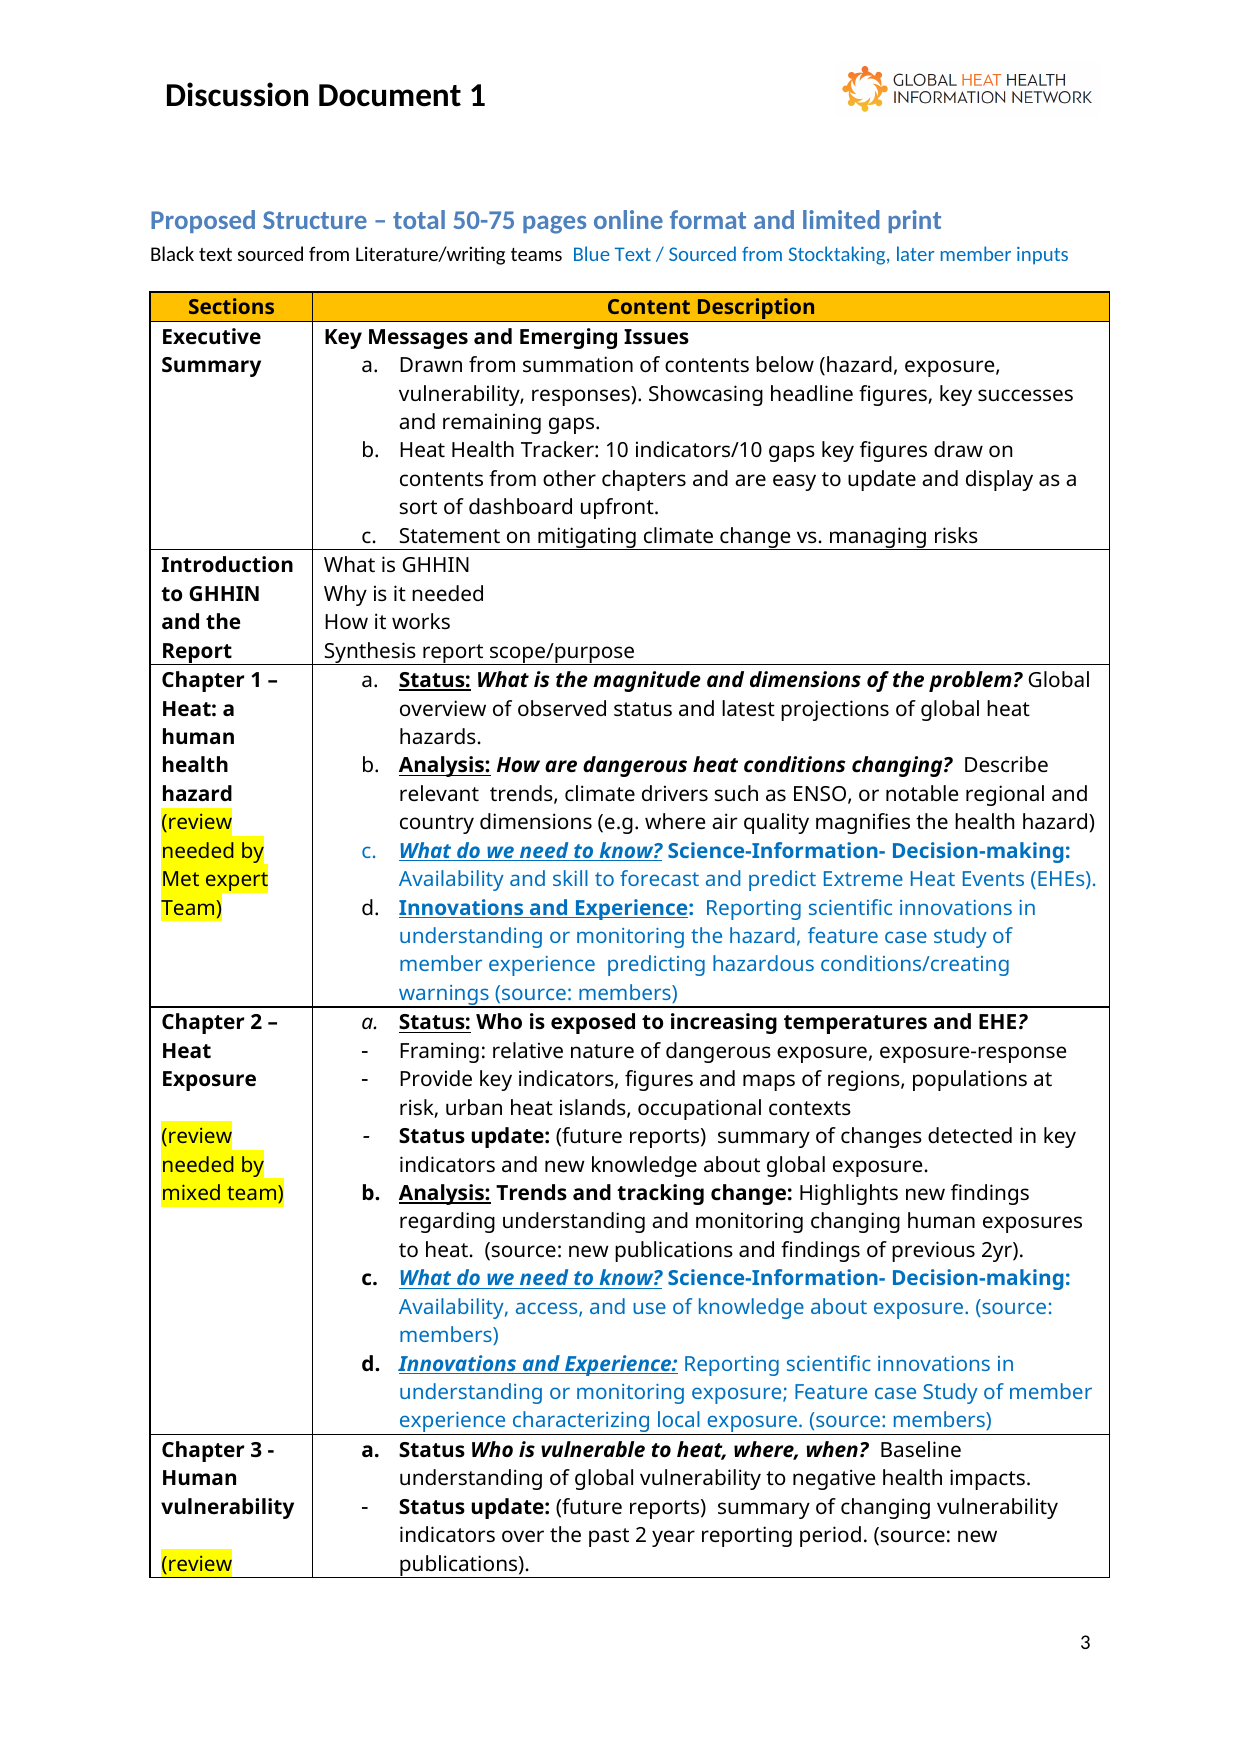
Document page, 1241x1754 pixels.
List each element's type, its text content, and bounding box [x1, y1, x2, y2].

table_cell Introduction to GHHIN and the Report [151, 550, 312, 664]
table_cell Chapter 2 – Heat Exposure (review needed by mixed team) [151, 1008, 312, 1434]
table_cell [313, 1435, 1109, 1577]
table_cell Executive Summary [151, 322, 312, 549]
table_cell Status: Who is exposed to increasing temperatures and EHE? Framing: relative nature of dangerous exposure, exposure-response Provide key indicators, figures and maps of regions, populations at risk, urban heat islands, occupational contexts Status update: (future reports) summary of changes detected in key indicators and new knowledge about global exposure. Analysis: Trends and tracking change: Highlights new findings regarding understanding and monitoring changing human exposures to heat. (source: new publications and findings of previous 2yr). What do we need to know? Science-Information- Decision-making: Availability, access, and use of knowledge about exposure. (source: members) Innovations and Experience: Reporting scientific innovations in understanding or monitoring exposure; Feature case Study of member experience characterizing local exposure. (source: members) [313, 1008, 1109, 1434]
table_header Content Description [313, 293, 1109, 321]
table_cell Chapter 1 – Heat: a human health hazard (review needed by Met expert Team) [151, 665, 312, 1006]
table_cell What is GHHIN Why is it needed How it works Synthesis report scope/purpose [313, 550, 1109, 664]
subtitle Proposed Structure – total 50-75 pages online format and limited print [150, 203, 1090, 236]
text Black text sourced from Literature/writing teams Blue Text / Sourced from Stocktaking, later member inputs [150, 241, 1090, 267]
table_cell Key Messages and Emerging Issues Drawn from summation of contents below (hazard, exposure, vulnerability, responses). Showcasing headline figures, key successes and remaining gaps. Heat Health Tracker: 10 indicators/10 gaps key figures draw on contents from other chapters and are easy to update and display as a sort of dashboard upfront. Statement on mitigating climate change vs. managing risks [313, 322, 1109, 549]
table_cell Status: What is the magnitude and dimensions of the problem? Global overview of observed status and latest projections of global heat hazards. Analysis: How are dangerous heat conditions changing? Describe relevant trends, climate drivers such as ENSO, or notable regional and country dimensions (e.g. where air quality magnifies the health hazard) What do we need to know? Science-Information- Decision-making: Availability and skill to forecast and predict Extreme Heat Events (EHEs). Innovations and Experience: Reporting scientific innovations in understanding or monitoring the hazard, feature case study of member experience predicting hazardous conditions/creating warnings (source: members) [313, 665, 1109, 1006]
table_header Sections [151, 293, 312, 321]
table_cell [151, 1435, 312, 1577]
